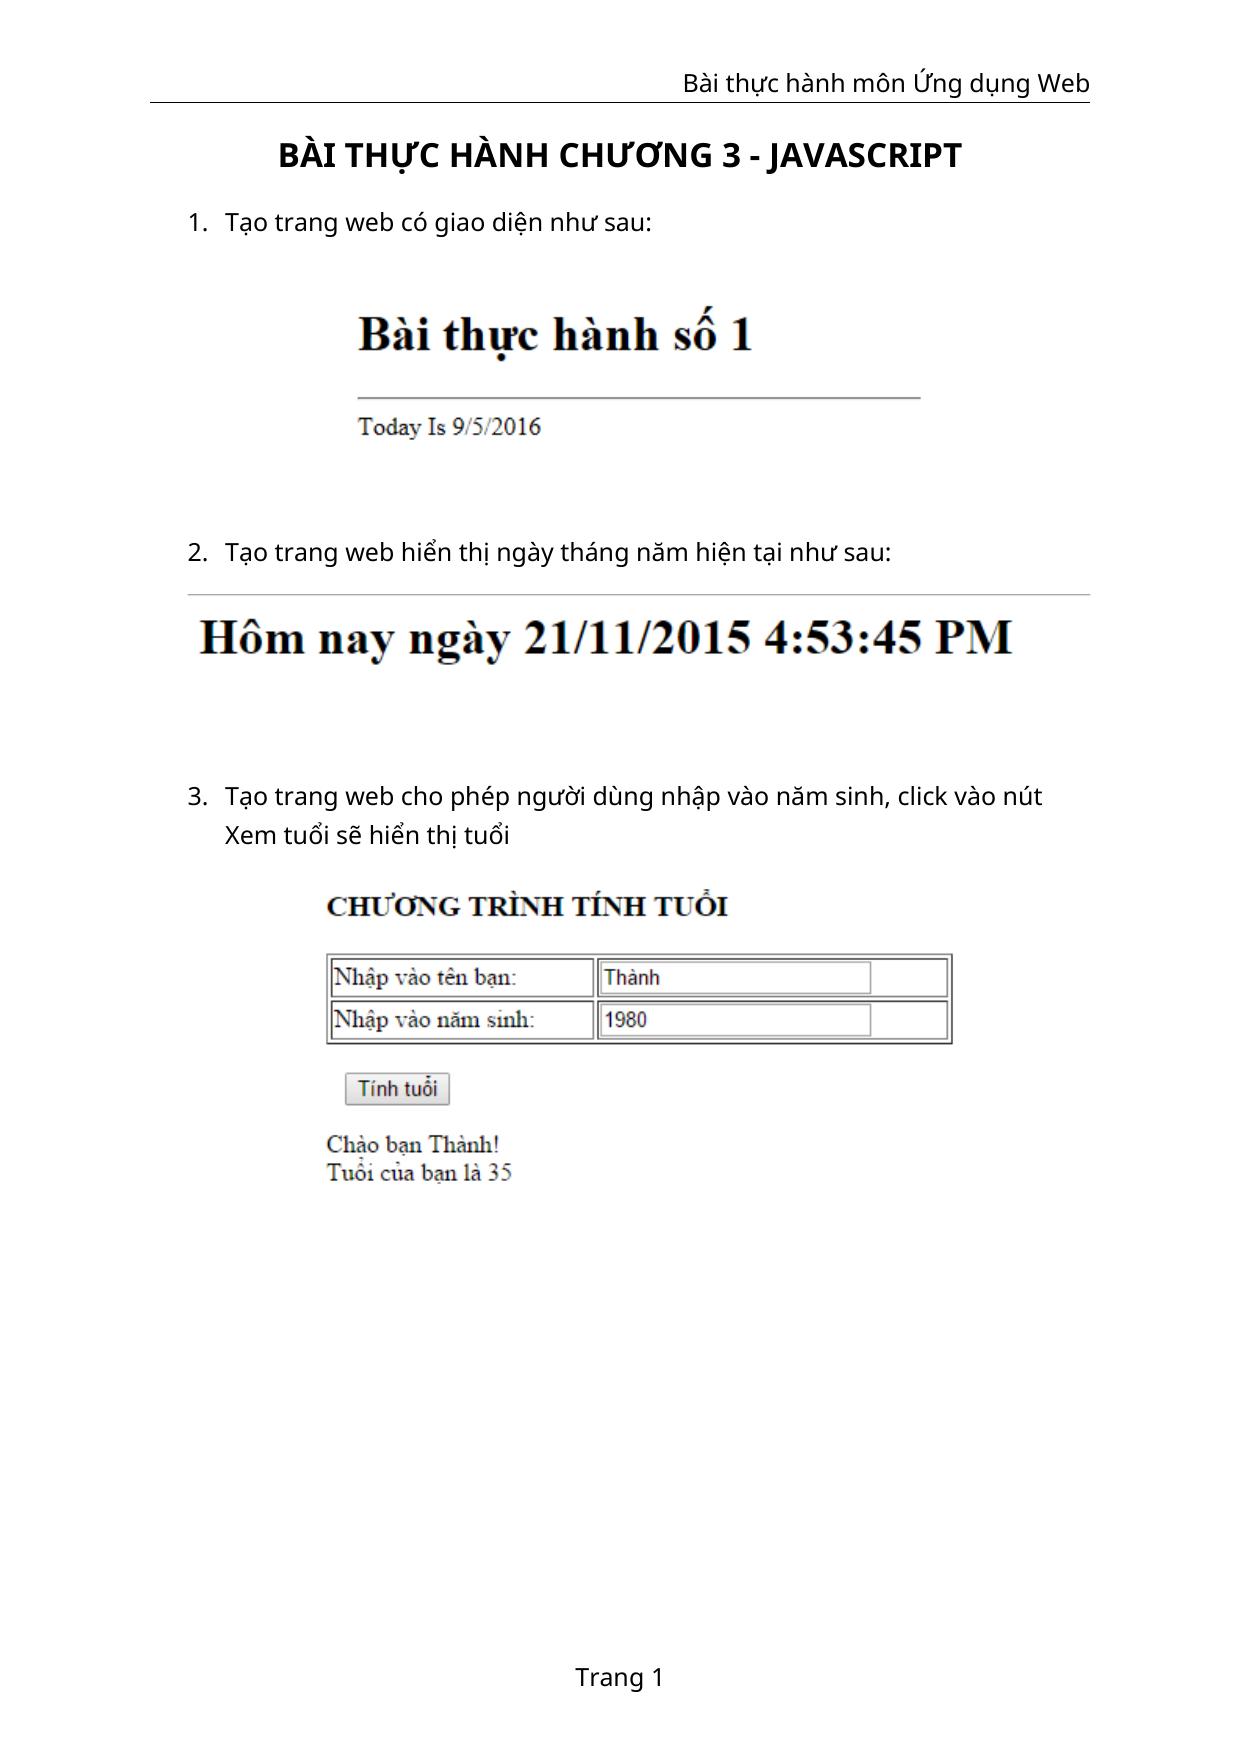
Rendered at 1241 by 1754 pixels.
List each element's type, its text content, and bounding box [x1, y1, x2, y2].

picture [187, 594, 1091, 753]
picture [357, 265, 921, 509]
picture [314, 877, 963, 1206]
list Tạo trang web có giao diện như sau: [187, 205, 1090, 239]
text BÀI THỰC HÀNH CHƯƠNG 3 - JAVASCRIPT [150, 132, 1090, 177]
list Tạo trang web hiển thị ngày tháng năm hiện tại như sau: [187, 534, 1090, 569]
list Tạo trang web cho phép người dùng nhập vào năm sinh, click vào nút Xem tuổi sẽ hiển thị tuổi [187, 778, 1090, 852]
